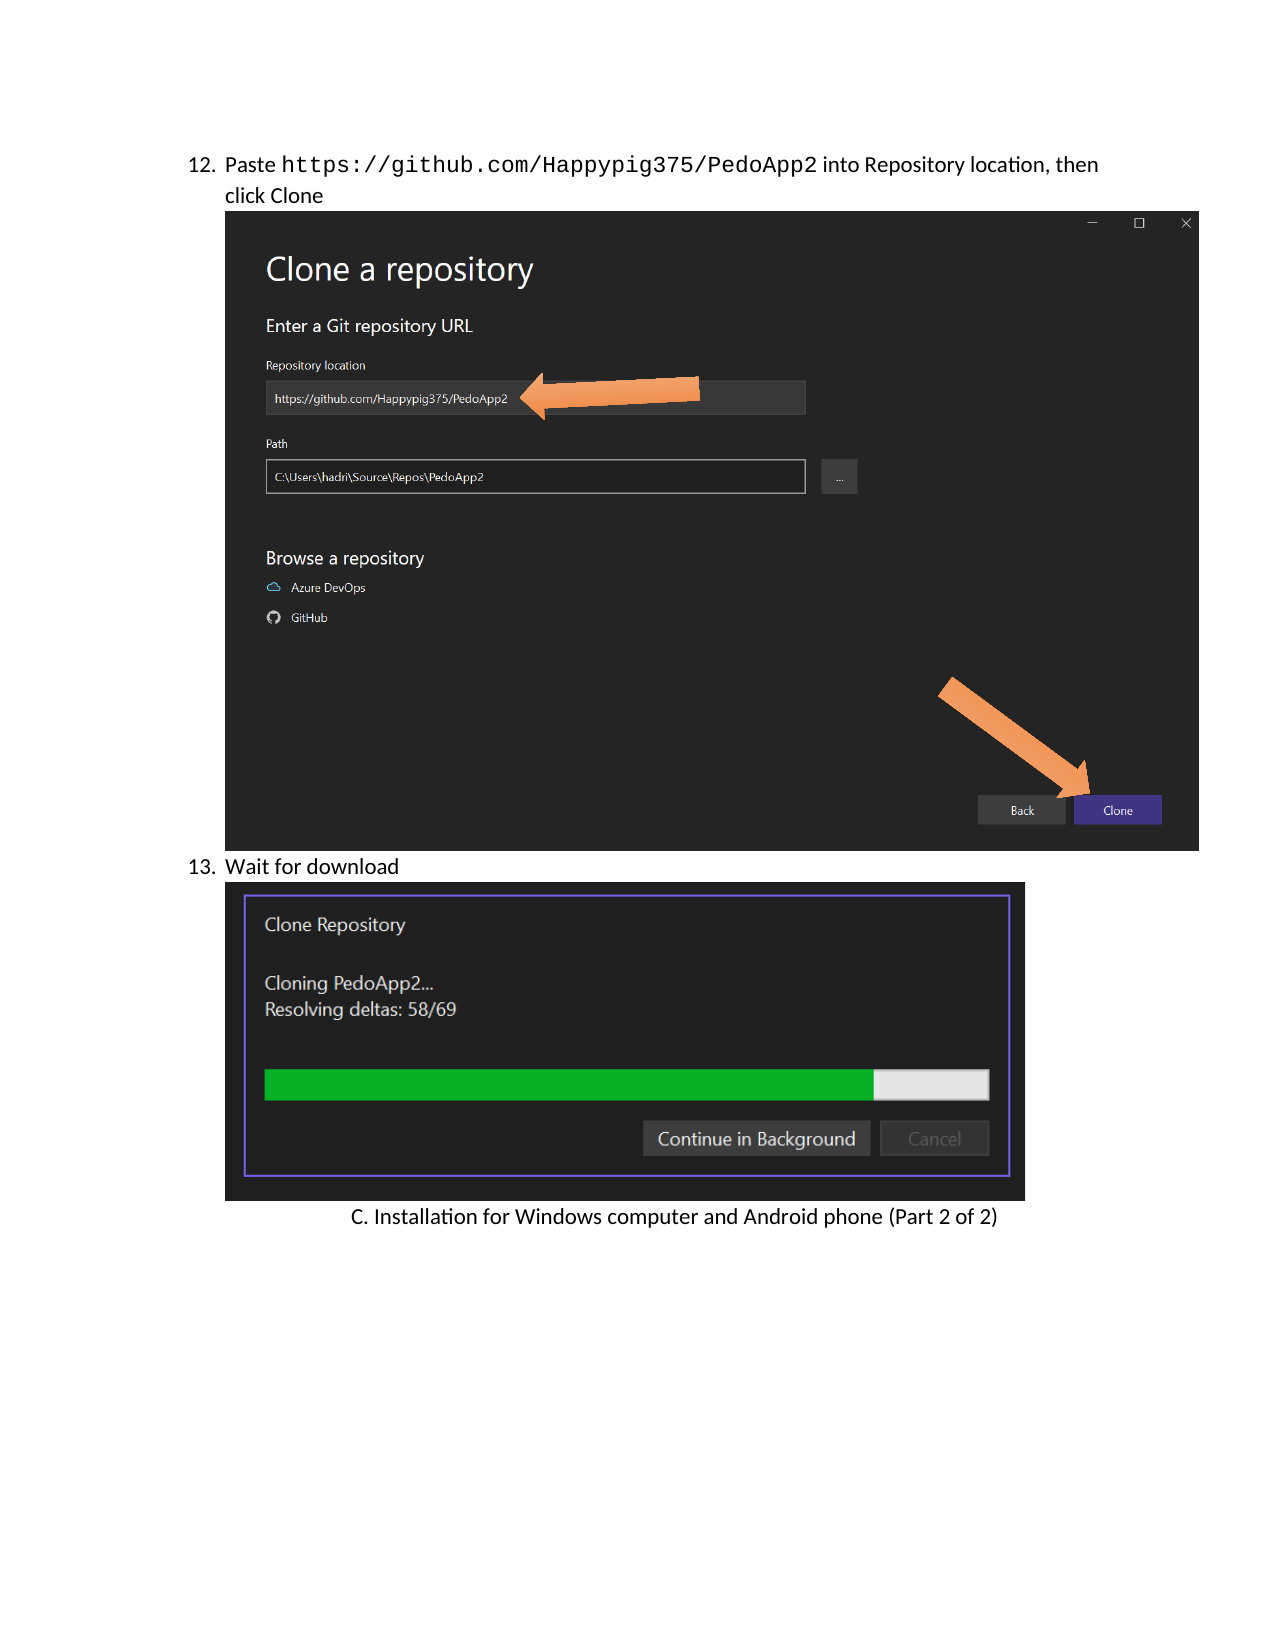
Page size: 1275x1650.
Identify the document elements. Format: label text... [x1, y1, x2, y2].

picture [225, 882, 1025, 1201]
list C. Installation for Windows computer and Android phone (Part 2 of 2) [225, 1202, 1125, 1230]
picture [225, 211, 1199, 851]
